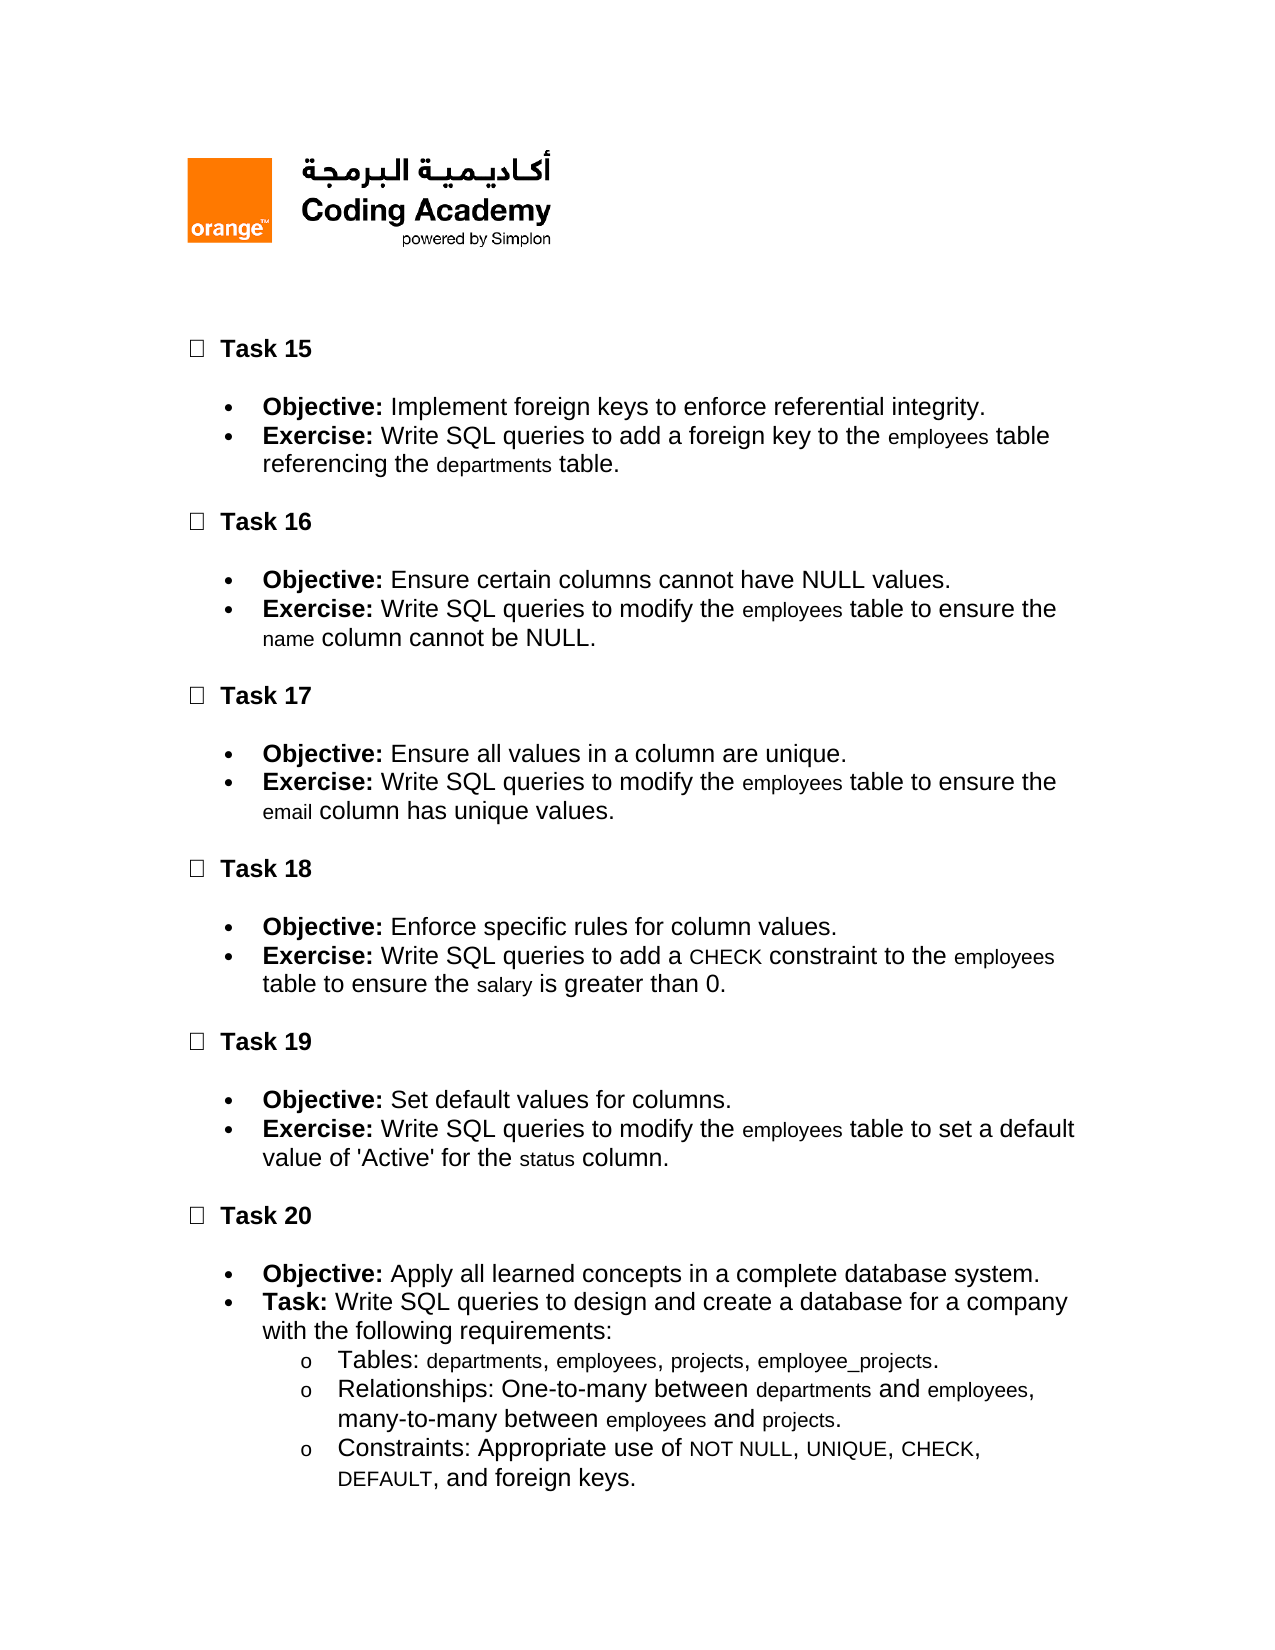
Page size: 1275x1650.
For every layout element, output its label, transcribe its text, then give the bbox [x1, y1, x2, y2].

list Objective: Ensure all values in a column are unique. [225, 738, 1087, 767]
list Exercise: Write SQL queries to modify the employees table to ensure the name column cannot be NULL. [225, 594, 1087, 651]
text  Task 20 [187, 1201, 1087, 1229]
picture [187, 150, 551, 247]
list Exercise: Write SQL queries to modify the employees table to set a default value of 'Active' for the status column. [225, 1114, 1087, 1171]
list Objective: Set default values for columns. [225, 1085, 1087, 1114]
list Constraints: Appropriate use of NOT NULL, UNIQUE, CHECK, DEFAULT, and foreign keys. [300, 1433, 1087, 1491]
text  Task 18 [187, 854, 1087, 883]
list Task: Write SQL queries to design and create a database for a company with the following requirements: [225, 1287, 1087, 1345]
list Relationships: One-to-many between departments and employees, many-to-many between employees and projects. [300, 1374, 1087, 1433]
list Objective: Implement foreign keys to enforce referential integrity. [225, 392, 1087, 421]
list Exercise: Write SQL queries to modify the employees table to ensure the email column has unique values. [225, 767, 1087, 825]
text  Task 17 [187, 681, 1087, 709]
list Objective: Ensure certain columns cannot have NULL values. [225, 565, 1087, 594]
list Objective: Enforce specific rules for column values. [225, 912, 1087, 941]
list Exercise: Write SQL queries to add a foreign key to the employees table referencing the departments table. [225, 421, 1087, 478]
list Exercise: Write SQL queries to add a CHECK constraint to the employees table to ensure the salary is greater than 0. [225, 941, 1087, 998]
list Tables: departments, employees, projects, employee_projects. [300, 1345, 1087, 1374]
text  Task 19 [187, 1027, 1087, 1056]
text  Task 15 [187, 334, 1087, 363]
list Objective: Apply all learned concepts in a complete database system. [225, 1258, 1087, 1287]
text  Task 16 [187, 507, 1087, 536]
